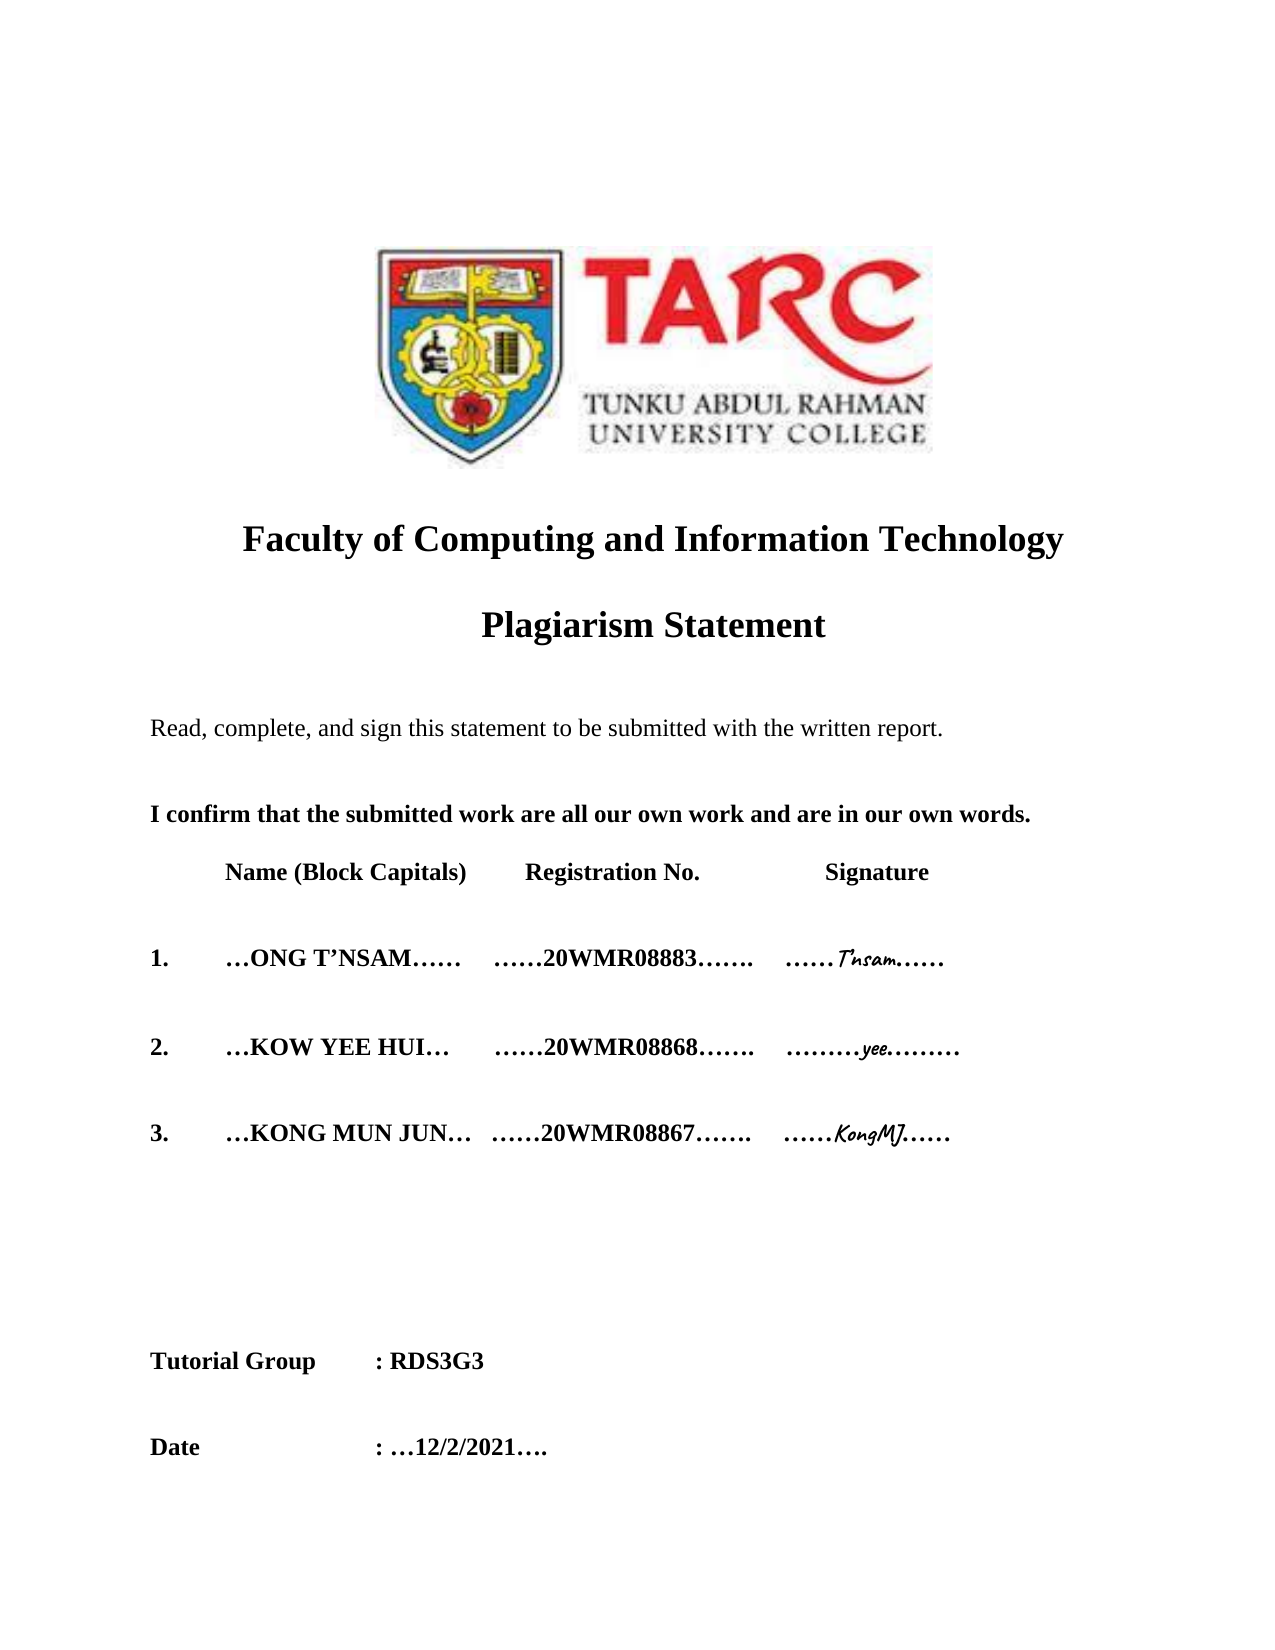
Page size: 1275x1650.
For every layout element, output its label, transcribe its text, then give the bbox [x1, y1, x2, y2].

text I confirm that the submitted work are all our own work and are in our own words. [150, 799, 1157, 828]
text Name (Block Capitals) Registration No. Signature [150, 857, 1157, 885]
text Read, complete, and sign this statement to be submitted with the written report. [150, 713, 1157, 742]
text 1. …ONG T’NSAM…… ……20WMR08883……. ……T’nsam…… [150, 943, 1157, 974]
text Tutorial Group : RDS3G3 [150, 1346, 1157, 1375]
text 2. …KOW YEE HUI… ……20WMR08868……. ………yee……… [150, 1032, 1157, 1063]
text Faculty of Computing and Information Technology [150, 516, 1157, 559]
text Plagiarism Statement [150, 602, 1157, 646]
text 3. …KONG MUN JUN… ……20WMR08867……. ……KongMJ…… [150, 1117, 1157, 1148]
text Date : …12/2/2021…. [150, 1432, 1157, 1461]
picture [374, 246, 933, 469]
